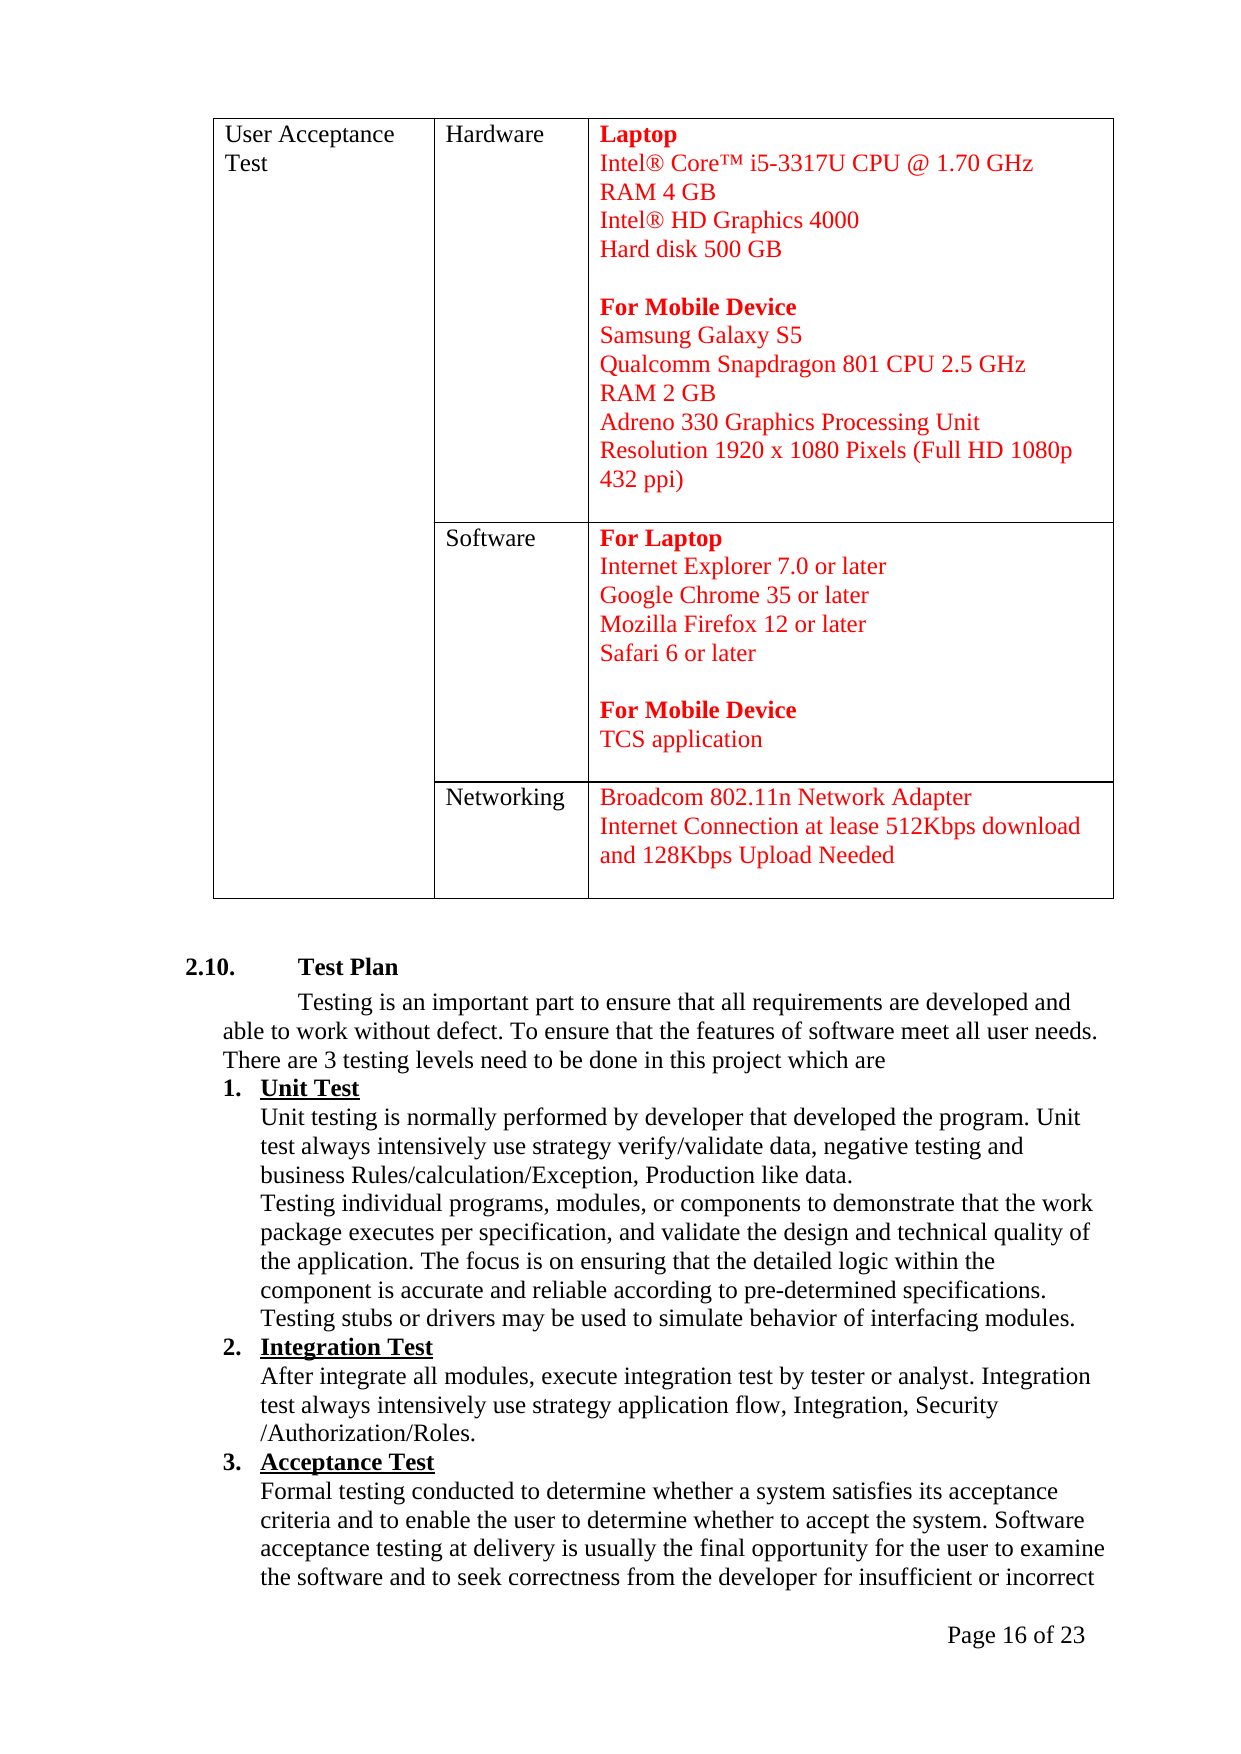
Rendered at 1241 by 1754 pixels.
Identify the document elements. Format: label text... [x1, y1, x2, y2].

table_cell Broadcom 802.11n Network Adapter Internet Connection at lease 512Kbps download and 128Kbps Upload Needed [589, 783, 1113, 897]
table_cell Networking [435, 783, 588, 897]
table_cell User Acceptance Test [214, 119, 434, 897]
table_cell For Laptop Internet Explorer 7.0 or later Google Chrome 35 or later Mozilla Firefox 12 or later Safari 6 or later For Mobile Device TCS application [589, 523, 1113, 781]
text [260, 1476, 1106, 1591]
list Integration Test [223, 1332, 1106, 1361]
table_cell Laptop Intel® Core™ i5-3317U CPU @ 1.70 GHz RAM 4 GB Intel® HD Graphics 4000 Hard disk 500 GB For Mobile Device Samsung Galaxy S5 Qualcomm Snapdragon 801 CPU 2.5 GHz RAM 2 GB Adreno 330 Graphics Processing Unit Resolution 1920 x 1080 Pixels (Full HD 1080p 432 ppi) [589, 119, 1113, 522]
table_cell Hardware [435, 119, 588, 522]
list Acceptance Test [223, 1447, 1106, 1476]
text Unit testing is normally performed by developer that developed the program. Unit test always intensively use strategy verify/validate data, negative testing and business Rules/calculation/Exception, Production like data. [260, 1102, 1106, 1188]
list Unit Test [223, 1073, 1106, 1102]
table_cell Software [435, 523, 588, 781]
text After integrate all modules, execute integration test by tester or analyst. Integration test always intensively use strategy application flow, Integration, Security /Authorization/Roles. [260, 1361, 1106, 1447]
text Testing is an important part to ensure that all requirements are developed and able to work without defect. To ensure that the features of software meet all user needs. There are 3 testing levels need to be done in this project which are [223, 987, 1106, 1073]
text Testing individual programs, modules, or components to demonstrate that the work package executes per specification, and validate the design and technical quality of the application. The focus is on ensuring that the detailed logic within the component is accurate and reliable according to pre-determined specifications. Testing stubs or drivers may be used to simulate behavior of interfacing modules. [260, 1188, 1106, 1332]
subtitle Test Plan [185, 952, 1106, 981]
